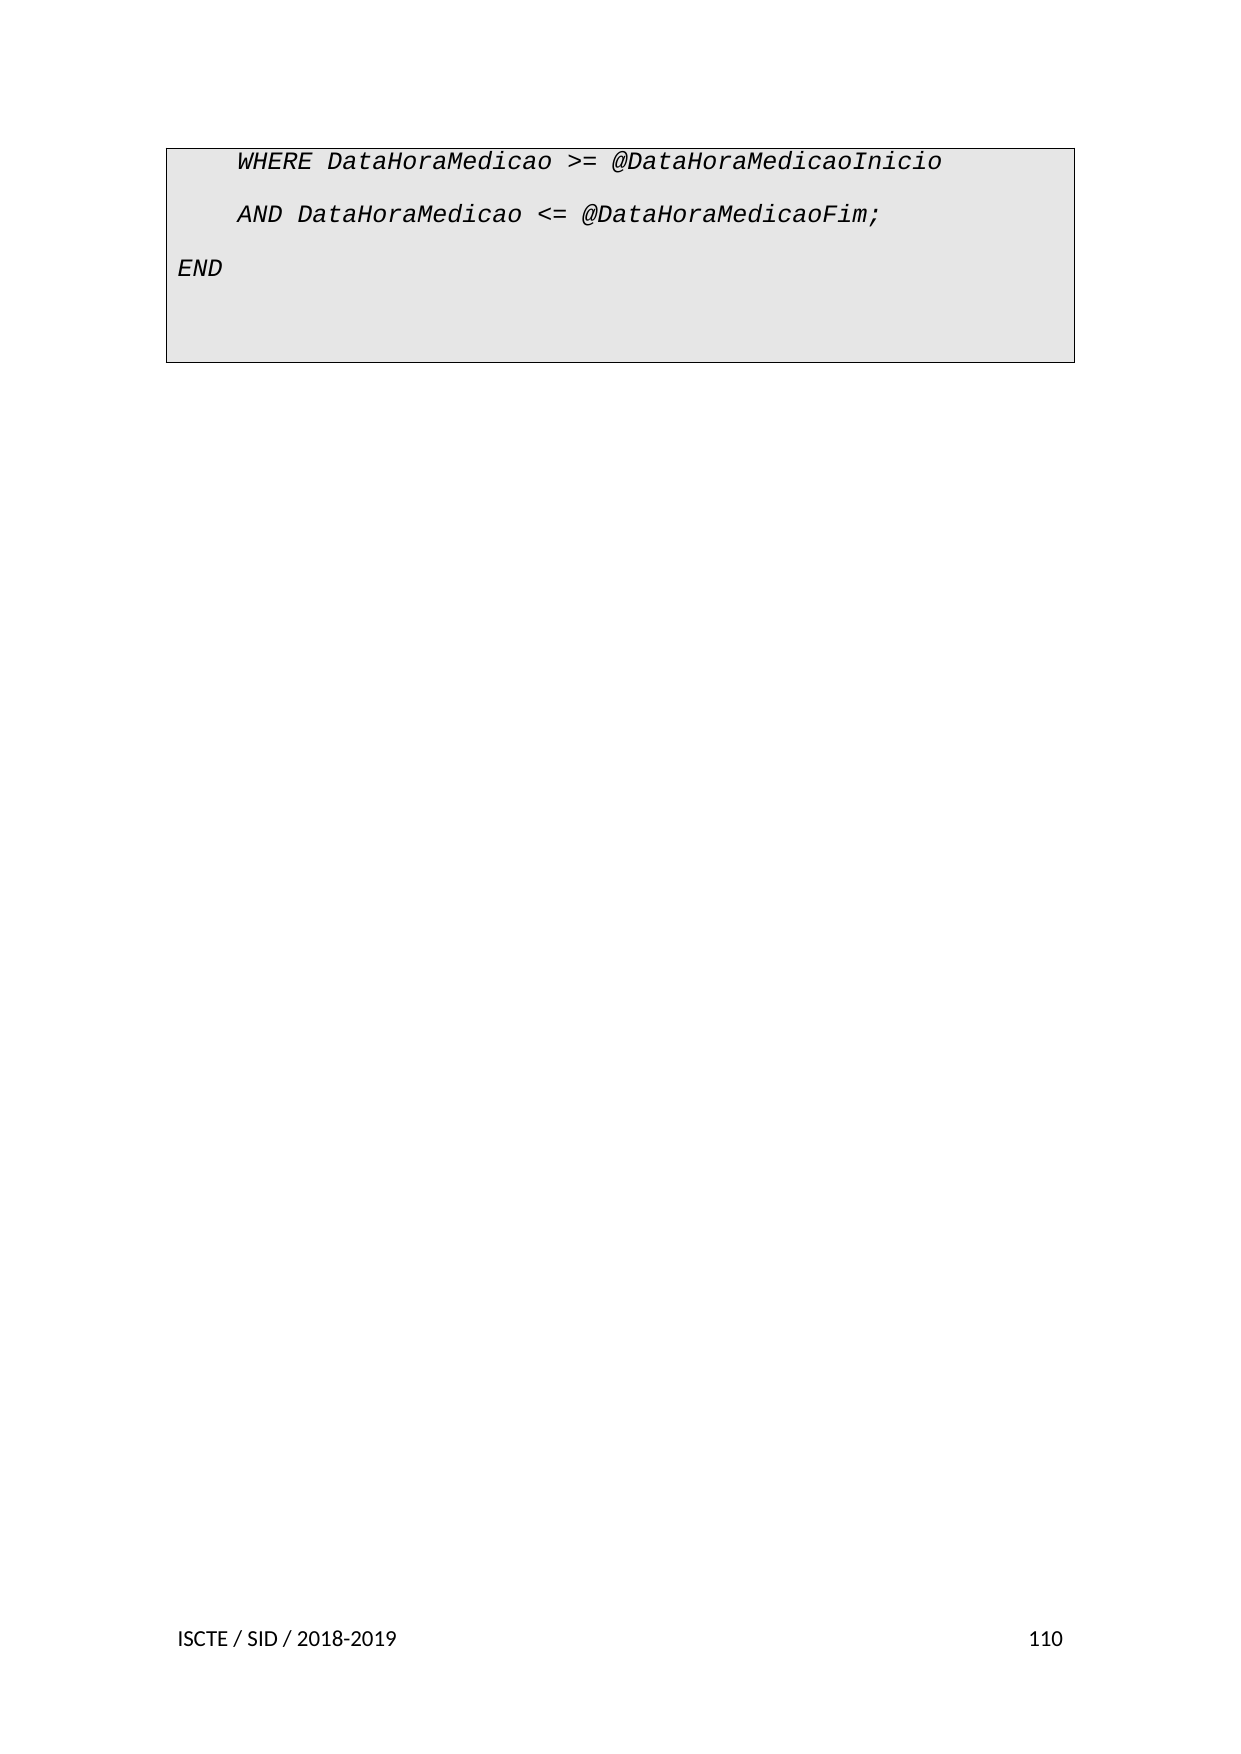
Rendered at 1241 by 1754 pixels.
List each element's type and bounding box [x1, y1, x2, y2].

table_header [167, 149, 1074, 362]
